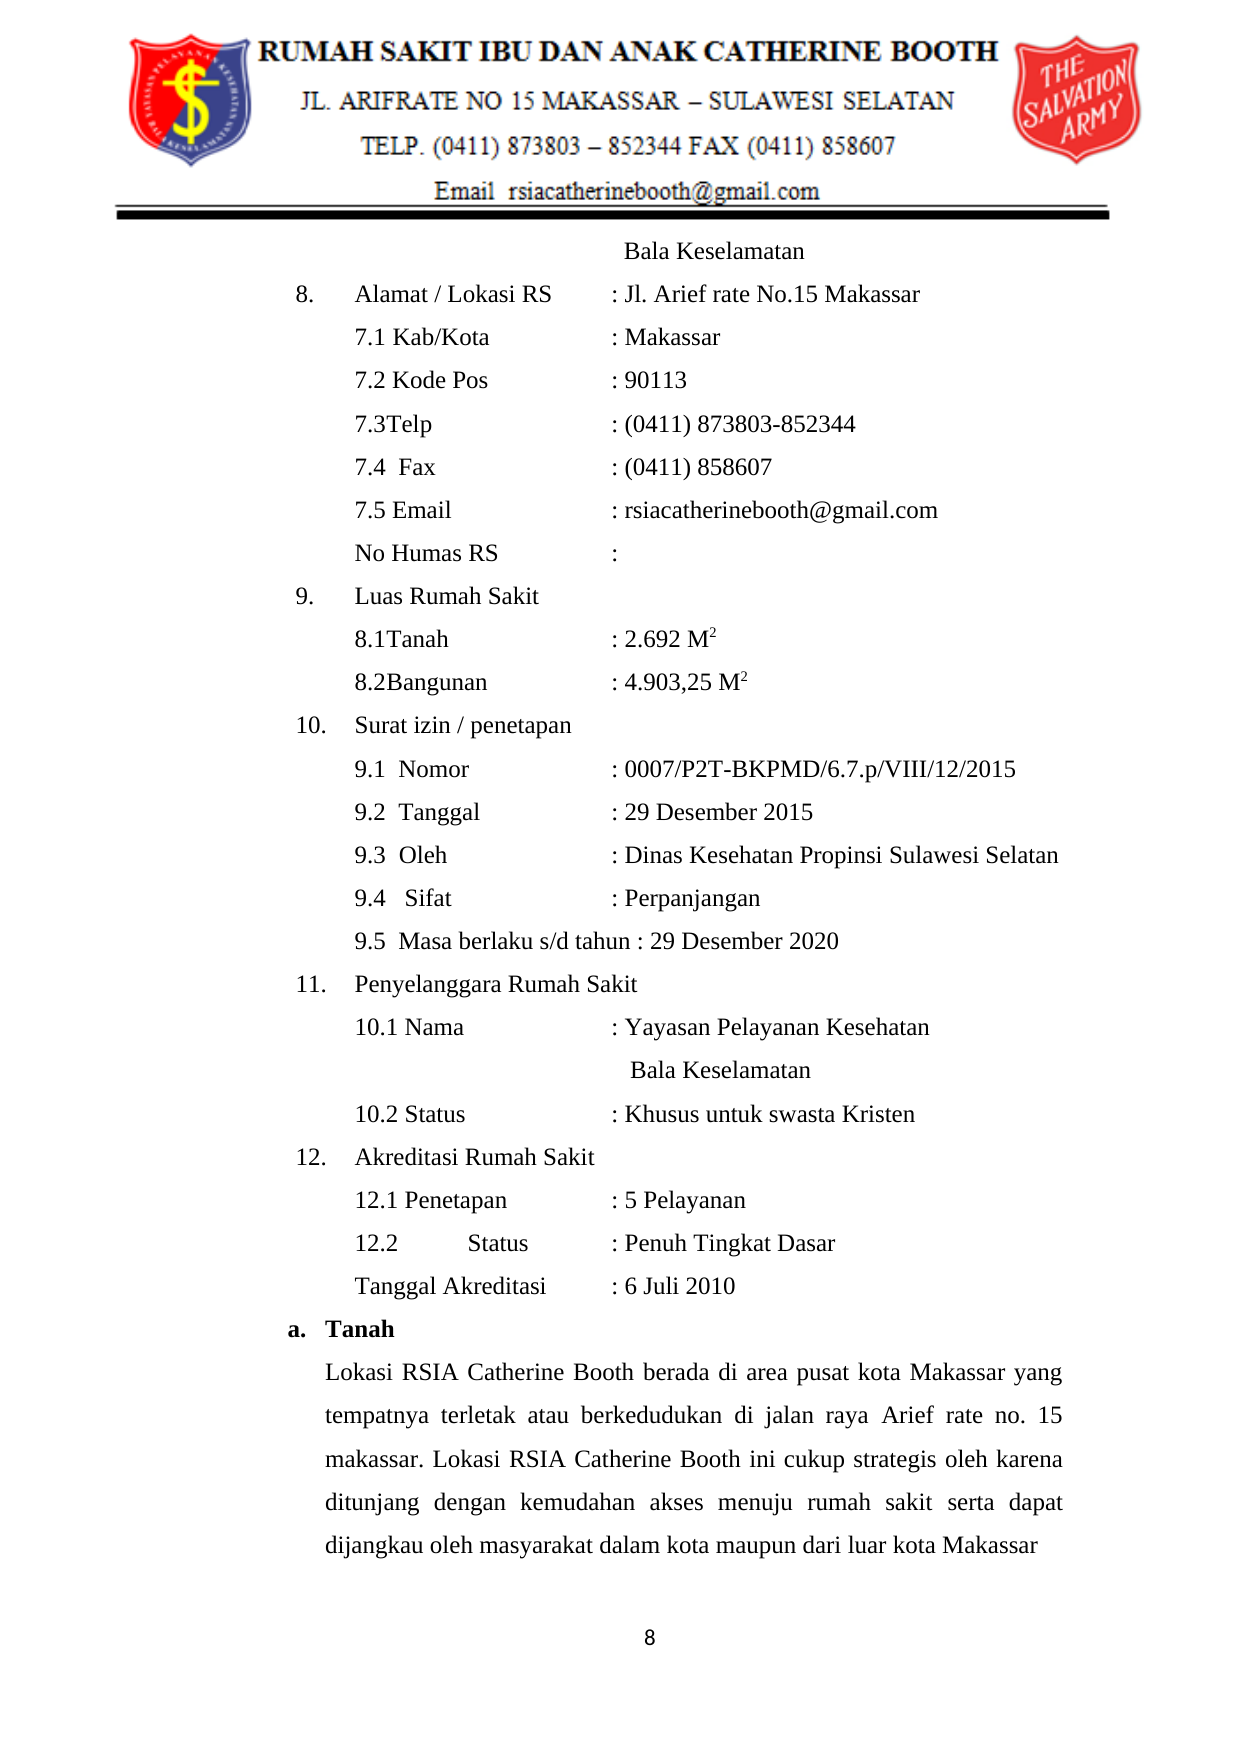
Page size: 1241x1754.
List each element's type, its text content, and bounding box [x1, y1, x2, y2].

list 7.5 Email : rsiacatherinebooth@gmail.com [354, 495, 1063, 524]
list Surat izin / penetapan [295, 711, 1063, 739]
list Tanah [287, 1314, 1063, 1343]
list 9.2 Tanggal : 29 Desember 2015 [354, 797, 1063, 826]
list 8.2 Bangunan : 4.903,25 M2 [354, 667, 1063, 696]
list Bala Keselamatan [579, 236, 1063, 265]
list 7.2 Kode Pos : 90113 [354, 366, 1063, 394]
list Status : Penuh Tingkat Dasar [354, 1228, 1063, 1257]
list No Humas RS : [354, 538, 1063, 567]
list 10.2 Status : Khusus untuk swasta Kristen [354, 1099, 1063, 1127]
list Bala Keselamatan [579, 1056, 1063, 1084]
list 7.4 Fax : (0411) 858607 [354, 452, 1063, 481]
list 12.1 Penetapan : 5 Pelayanan [354, 1185, 1063, 1214]
list 9.5 Masa berlaku s/d tahun : 29 Desember 2020 [354, 926, 1063, 955]
list Alamat / Lokasi RS : Jl. Arief rate No.15 Makassar [295, 279, 1063, 308]
list Akreditasi Rumah Sakit [295, 1142, 1063, 1171]
list Penyelanggara Rumah Sakit [295, 969, 1063, 998]
list Luas Rumah Sakit [295, 581, 1063, 610]
list Sifat : Perpanjangan [354, 883, 1063, 912]
list Tanggal Akreditasi : 6 Juli 2010 [311, 1271, 1063, 1300]
list 8.1 Tanah : 2.692 M2 [354, 624, 1063, 653]
list 9.1 Nomor : 0007/P2T-BKPMD/6.7.p/VIII/12/2015 [354, 754, 1063, 782]
picture [96, 20, 1145, 236]
list 9.3 Oleh : Dinas Kesehatan Propinsi Sulawesi Selatan [354, 840, 1063, 869]
list 7.1 Kab/Kota : Makassar [354, 322, 1063, 351]
list 7.3 Telp : (0411) 873803-852344 [354, 409, 1063, 437]
list 10.1 Nama : Yayasan Pelayanan Kesehatan [354, 1012, 1063, 1041]
text Lokasi RSIA Catherine Booth berada di area pusat kota Makassar yang tempatnya terletak atau berkedudukan di jalan raya Arief rate no. 15 makassar. Lokasi RSIA Catherine Booth ini cukup strategis oleh karena ditunjang dengan kemudahan akses menuju rumah sakit serta dapat dijangkau oleh masyarakat dalam kota maupun dari luar kota Makassar [325, 1357, 1063, 1559]
